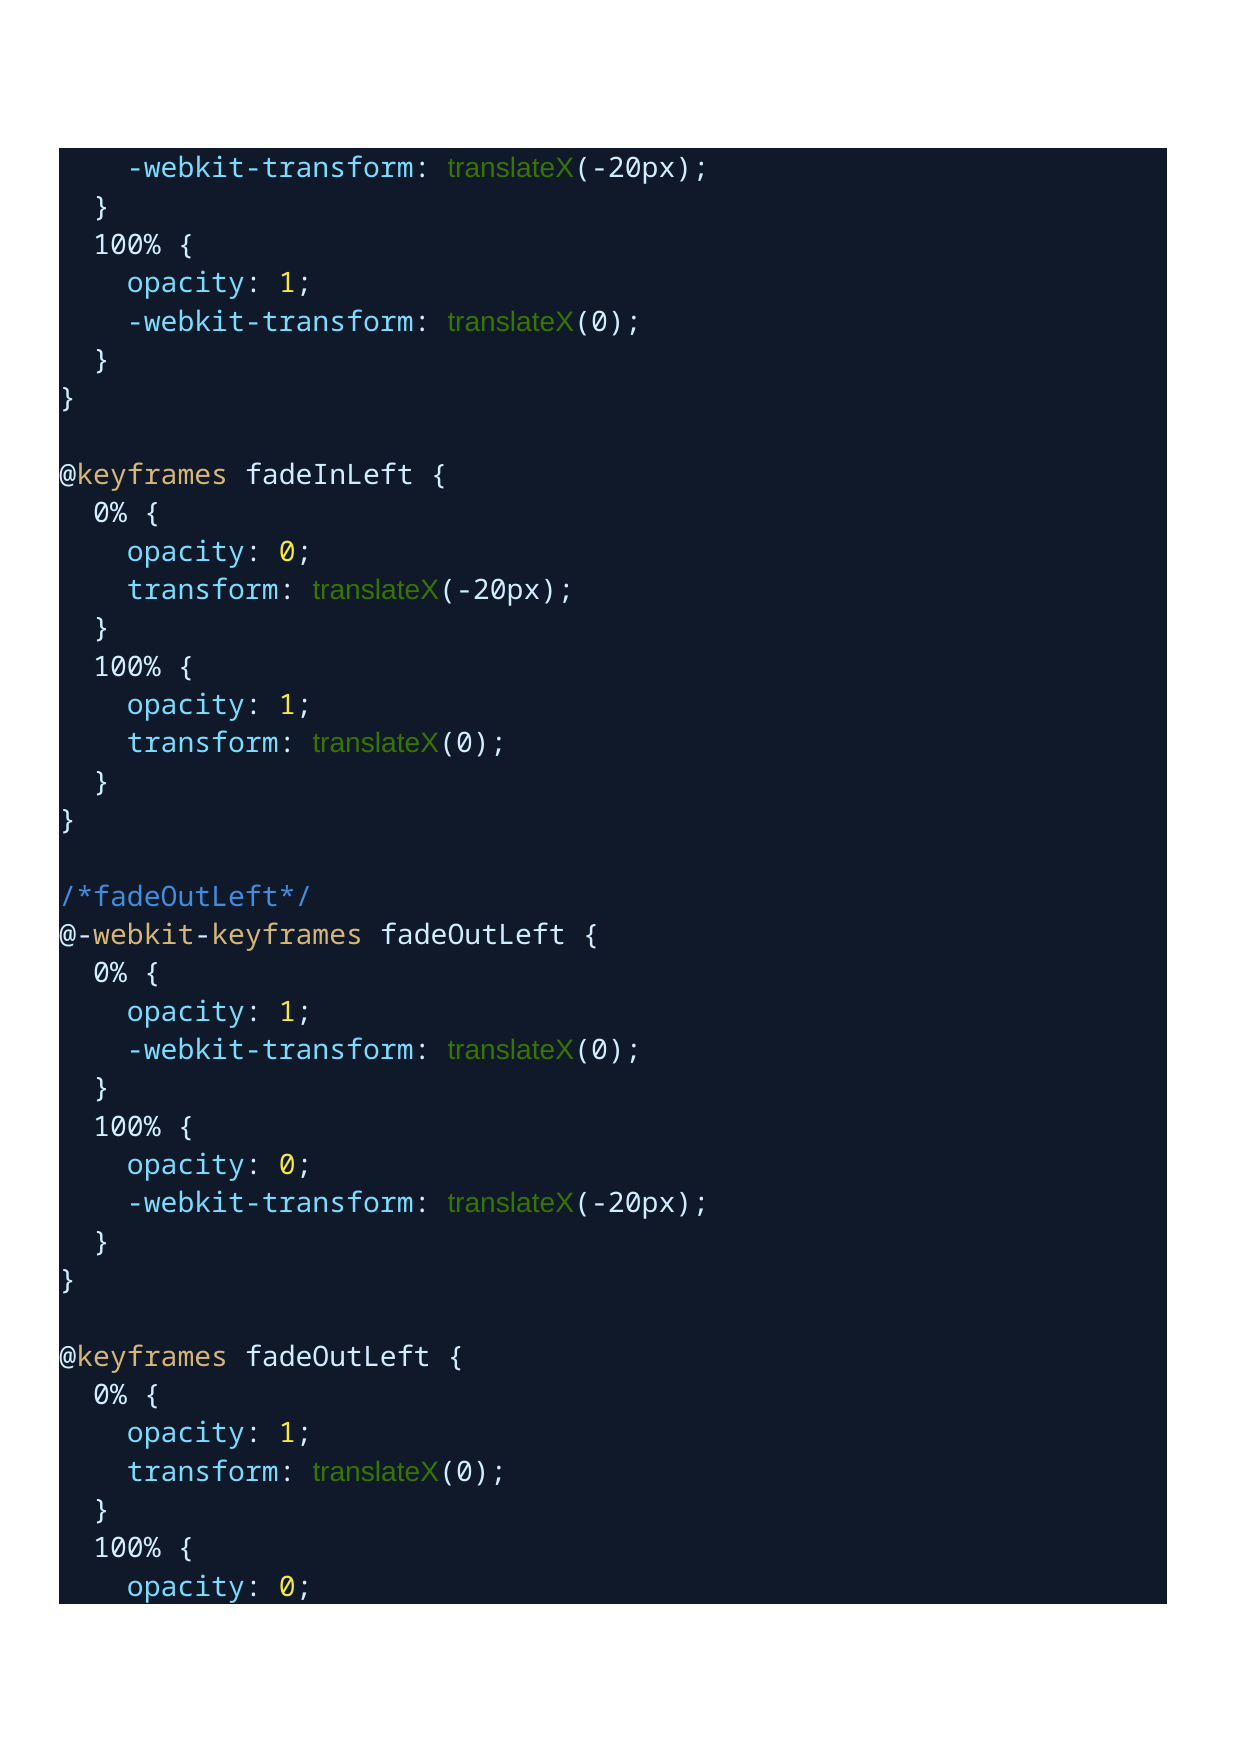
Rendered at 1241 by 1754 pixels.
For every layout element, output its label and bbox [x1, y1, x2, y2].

text [59, 148, 1167, 1604]
